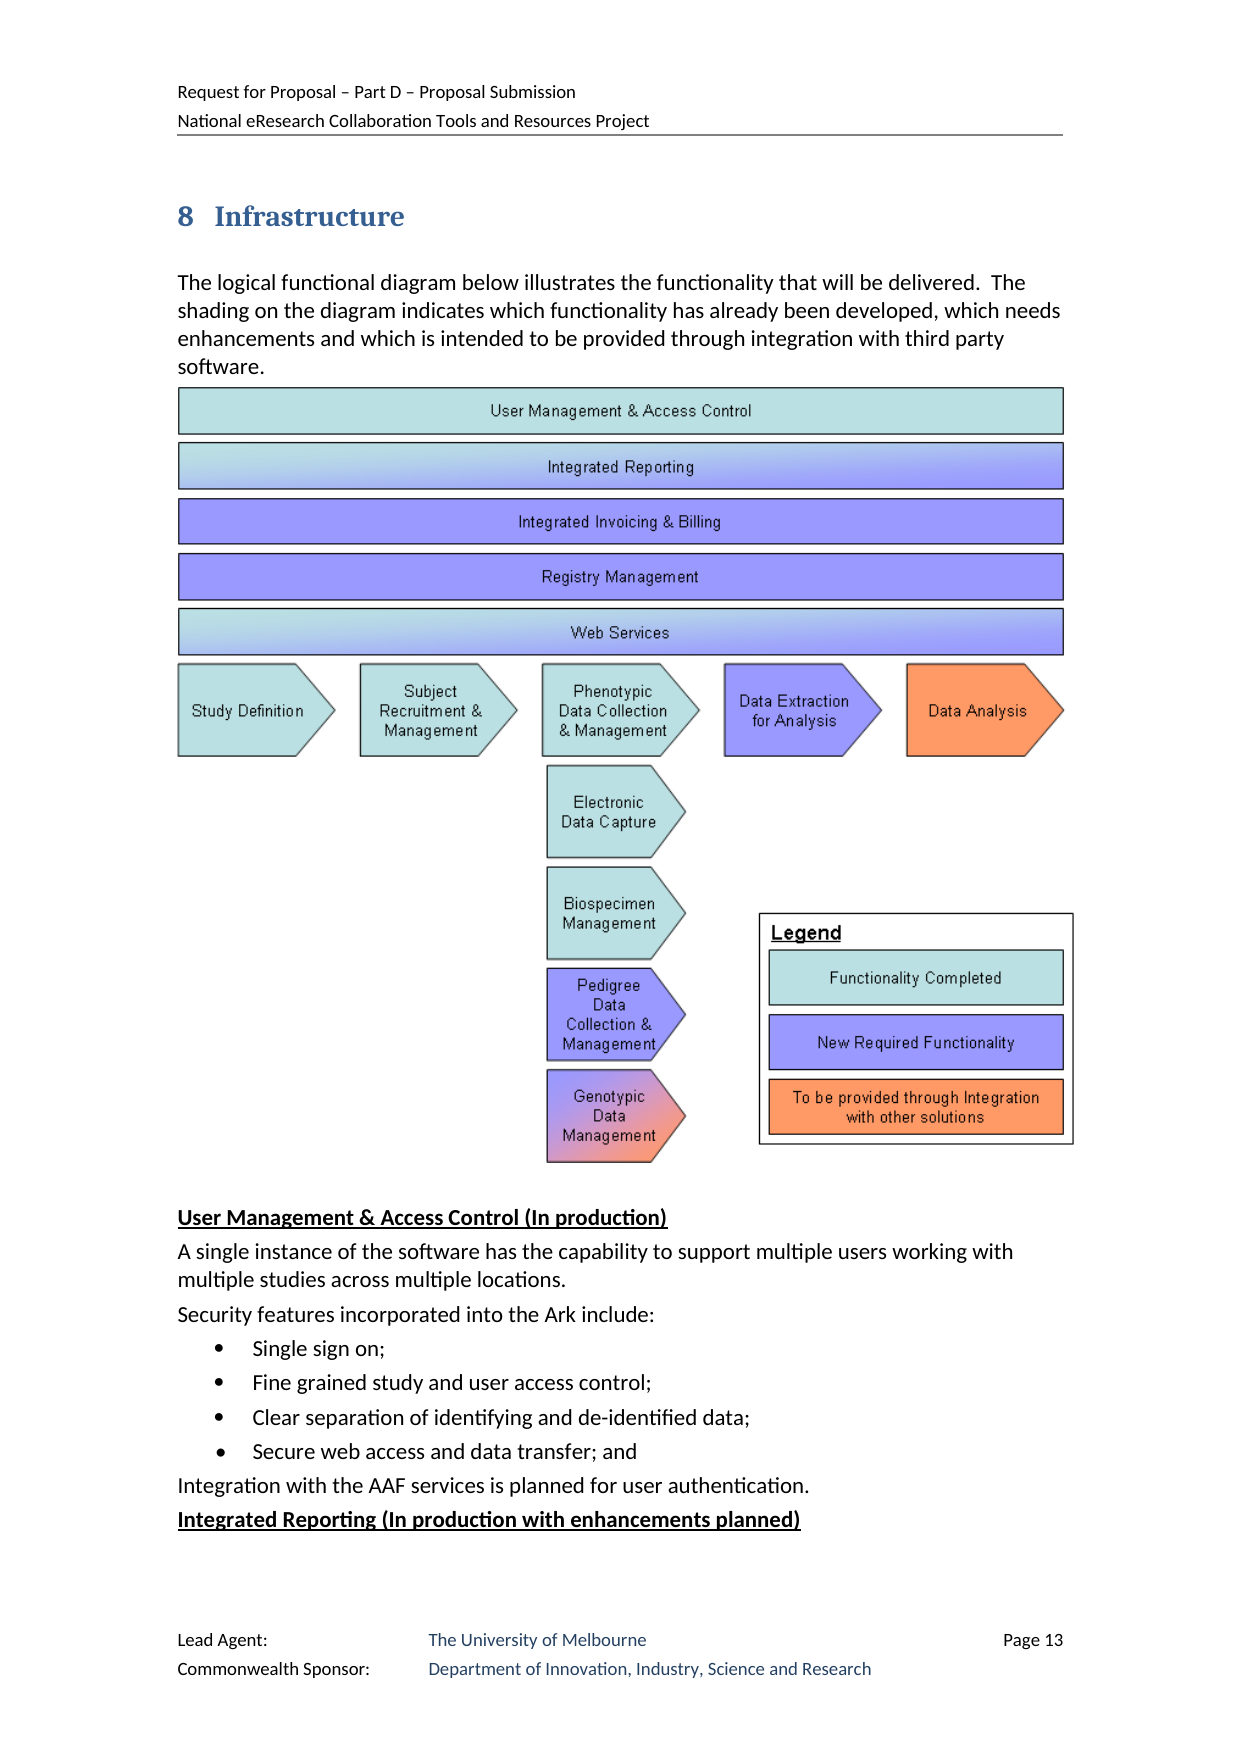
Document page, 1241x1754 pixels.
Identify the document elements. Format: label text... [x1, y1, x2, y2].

text A single instance of the software has the capability to support multiple users working with multiple studies across multiple locations. [177, 1237, 1063, 1293]
text • Secure web access and data transfer; and [215, 1437, 1063, 1465]
picture [177, 386, 1074, 1163]
text User Management & Access Control (In production) [177, 1203, 1063, 1231]
list Clear separation of identifying and de-identified data; [215, 1403, 1063, 1431]
text Integrated Reporting (In production with enhancements planned) [177, 1505, 1063, 1533]
list Single sign on; [215, 1334, 1063, 1362]
list Fine grained study and user access control; [215, 1368, 1063, 1396]
text Integration with the AAF services is planned for user authentication. [177, 1471, 1063, 1499]
text Security features incorporated into the Ark include: [177, 1300, 1063, 1328]
text The logical functional diagram below illustrates the functionality that will be delivered. The shading on the diagram indicates which functionality has already been developed, which needs enhancements and which is intended to be provided through integration with third party software. [177, 268, 1063, 380]
subtitle Infrastructure [177, 200, 1063, 233]
